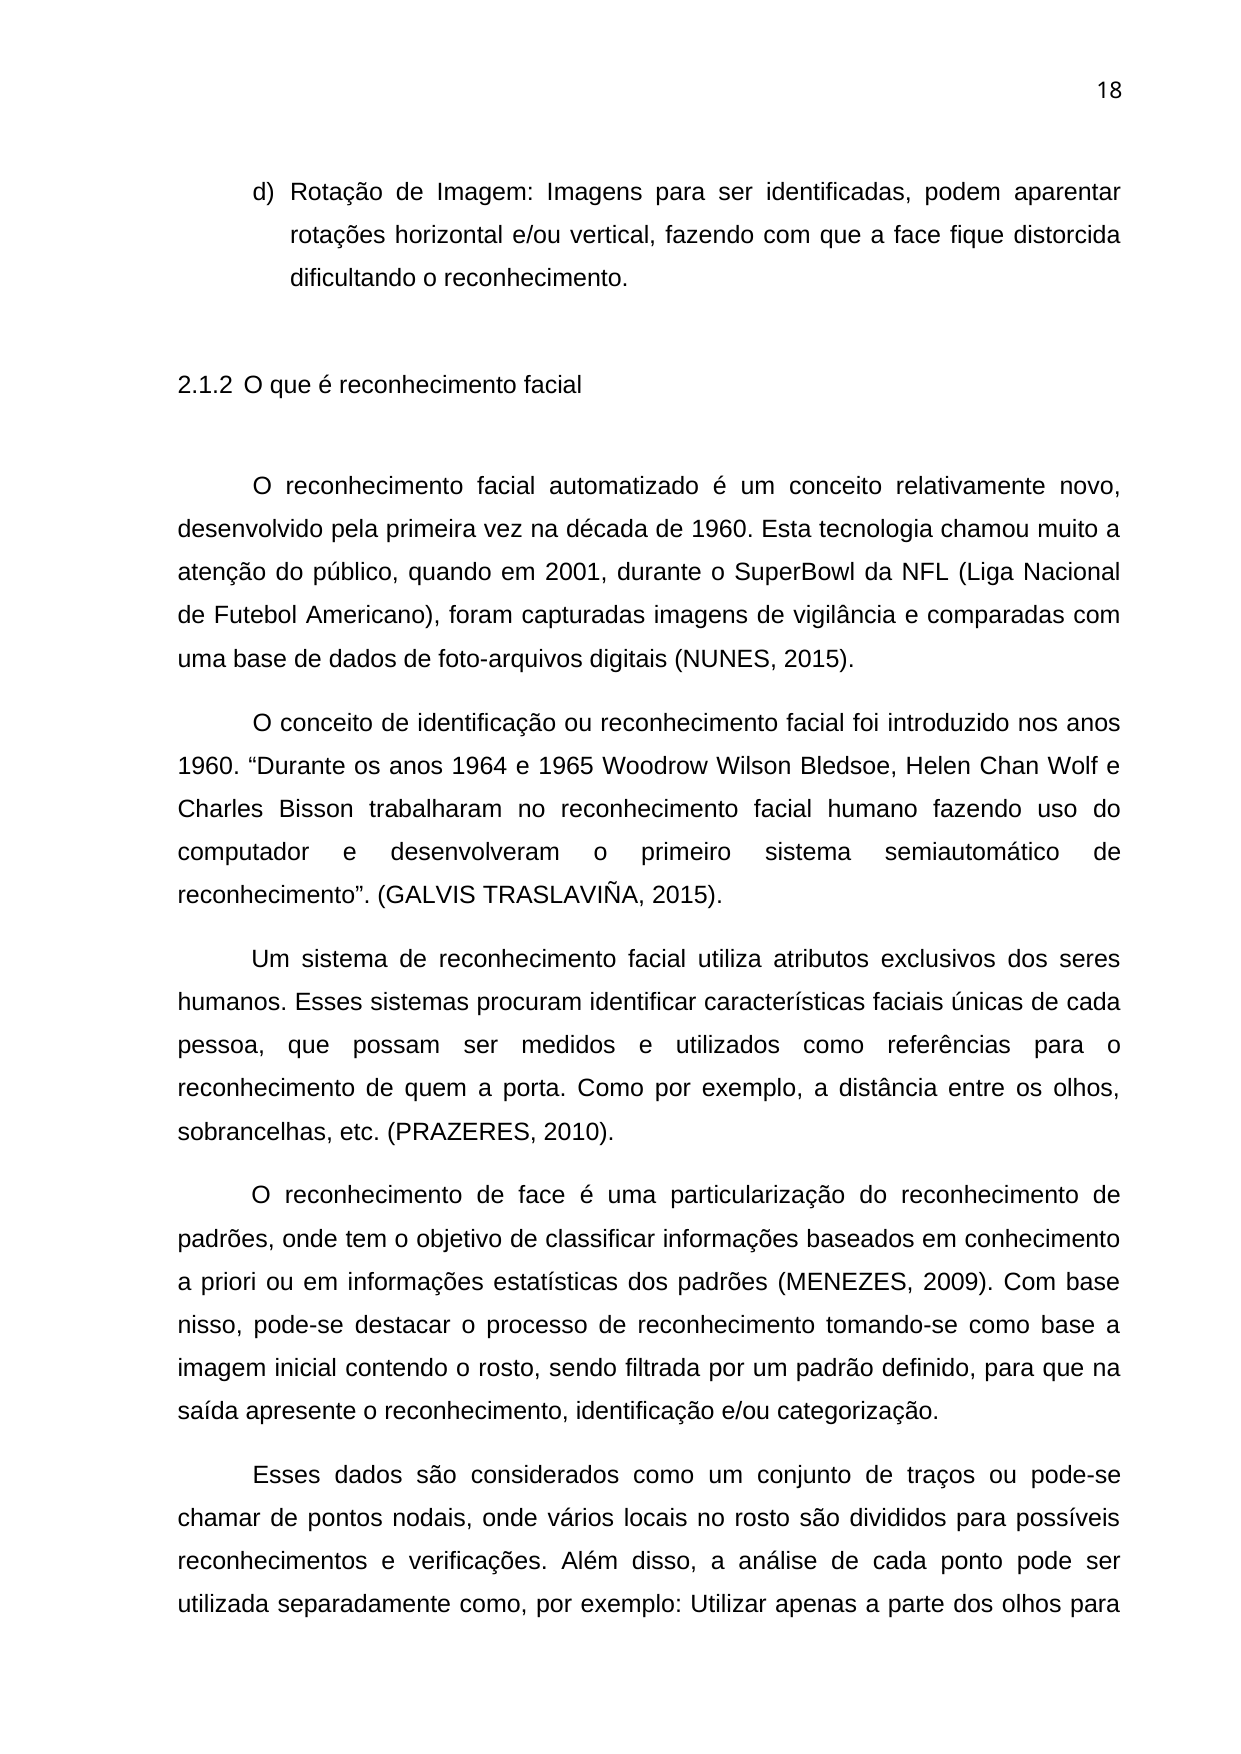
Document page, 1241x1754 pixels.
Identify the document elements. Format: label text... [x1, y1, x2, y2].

text O reconhecimento facial automatizado é um conceito relativamente novo, desenvolvido pela primeira vez na década de 1960. Esta tecnologia chamou muito a atenção do público, quando em 2001, durante o SuperBowl da NFL (Liga Nacional de Futebol Americano), foram capturadas imagens de vigilância e comparadas com uma base de dados de foto-arquivos digitais (NUNES, 2015). [177, 471, 1122, 672]
subtitle O que é reconhecimento facial [177, 371, 1122, 399]
text O reconhecimento de face é uma particularização do reconhecimento de padrões, onde tem o objetivo de classificar informações baseados em conhecimento a priori ou em informações estatísticas dos padrões (MENEZES, 2009). Com base nisso, pode-se destacar o processo de reconhecimento tomando-se como base a imagem inicial contendo o rosto, sendo filtrada por um padrão definido, para que na saída apresente o reconhecimento, identificação e/ou categorização. [177, 1181, 1122, 1425]
text Um sistema de reconhecimento facial utiliza atributos exclusivos dos seres humanos. Esses sistemas procuram identificar características faciais únicas de cada pessoa, que possam ser medidos e utilizados como referências para o reconhecimento de quem a porta. Como por exemplo, a distância entre os olhos, sobrancelhas, etc. (PRAZERES, 2010). [177, 944, 1122, 1145]
text O conceito de identificação ou reconhecimento facial foi introduzido nos anos 1960. “Durante os anos 1964 e 1965 Woodrow Wilson Bledsoe, Helen Chan Wolf e Charles Bisson trabalharam no reconhecimento facial humano fazendo uso do computador e desenvolveram o primeiro sistema semiautomático de reconhecimento”. (GALVIS TRASLAVIÑA, 2015). [177, 708, 1122, 909]
